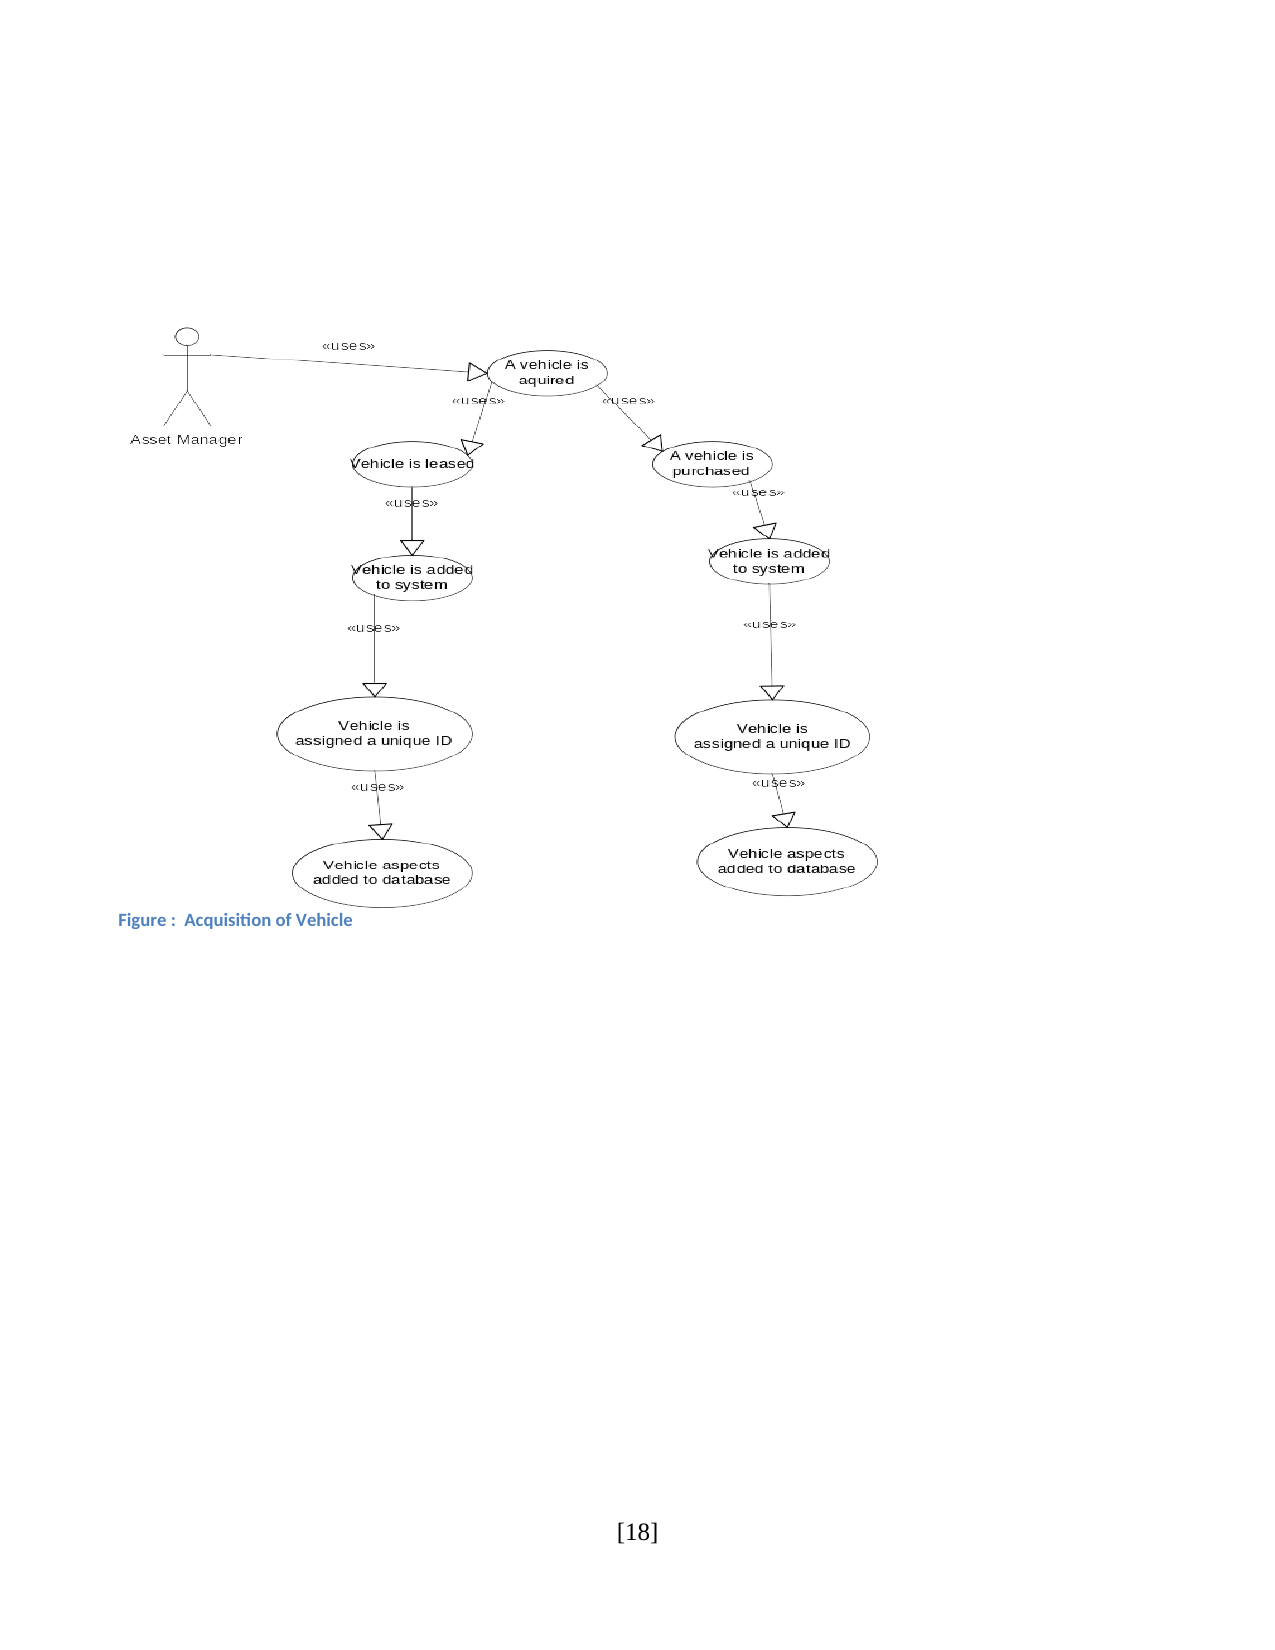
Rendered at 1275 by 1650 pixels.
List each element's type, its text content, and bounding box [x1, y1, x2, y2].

text Figure : Acquisition of Vehicle [118, 908, 1157, 931]
